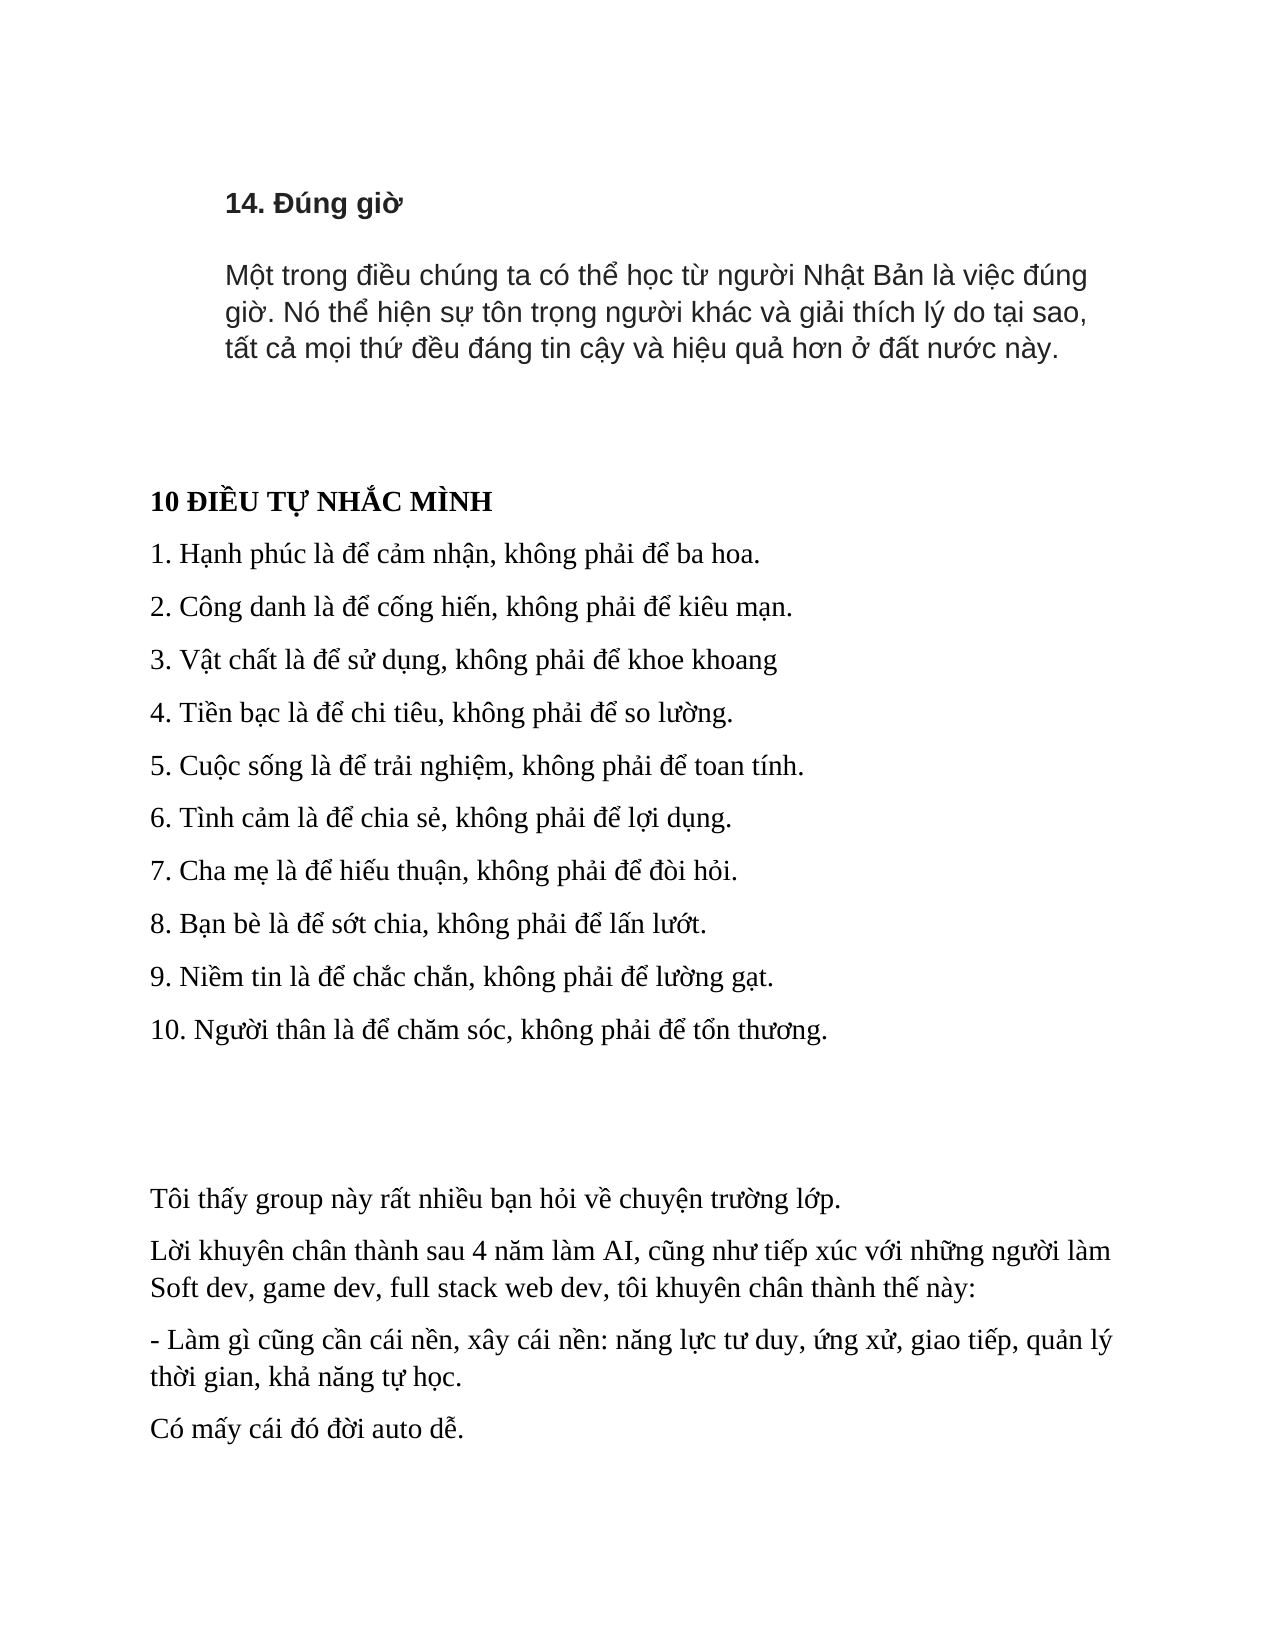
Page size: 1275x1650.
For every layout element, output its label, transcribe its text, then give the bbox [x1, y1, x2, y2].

text 4. Tiền bạc là để chi tiêu, không phải để so lường. [150, 695, 1125, 728]
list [187, 150, 1125, 364]
text 5. Cuộc sống là để trải nghiệm, không phải để toan tính. [150, 748, 1125, 781]
text 2. Công danh là để cống hiến, không phải để kiêu mạn. [150, 589, 1125, 623]
text 8. Bạn bè là để sớt chia, không phải để lấn lướt. [150, 906, 1125, 940]
text 1. Hạnh phúc là để cảm nhận, không phải để ba hoa. [150, 537, 1125, 570]
text Có mấy cái đó đời auto dễ. [150, 1411, 1125, 1445]
text Lời khuyên chân thành sau 4 năm làm AI, cũng như tiếp xúc với những người làm Soft dev, game dev, full stack web dev, tôi khuyên chân thành thế này: [150, 1233, 1125, 1303]
text 7. Cha mẹ là để hiếu thuận, không phải để đòi hỏi. [150, 853, 1125, 887]
text Tôi thấy group này rất nhiều bạn hỏi về chuyện trường lớp. [150, 1181, 1125, 1214]
text 9. Niềm tin là để chắc chắn, không phải để lường gạt. [150, 959, 1125, 993]
text 6. Tình cảm là để chia sẻ, không phải để lợi dụng. [150, 801, 1125, 834]
text 3. Vật chất là để sử dụng, không phải để khoe khoang [150, 642, 1125, 676]
text 10. Người thân là để chăm sóc, không phải để tổn thương. [150, 1012, 1125, 1045]
text - Làm gì cũng cần cái nền, xây cái nền: năng lực tư duy, ứng xử, giao tiếp, quản lý thời gian, khả năng tự học. [150, 1322, 1125, 1392]
text 10 ĐIỀU TỰ NHẮC MÌNH [150, 484, 1125, 517]
